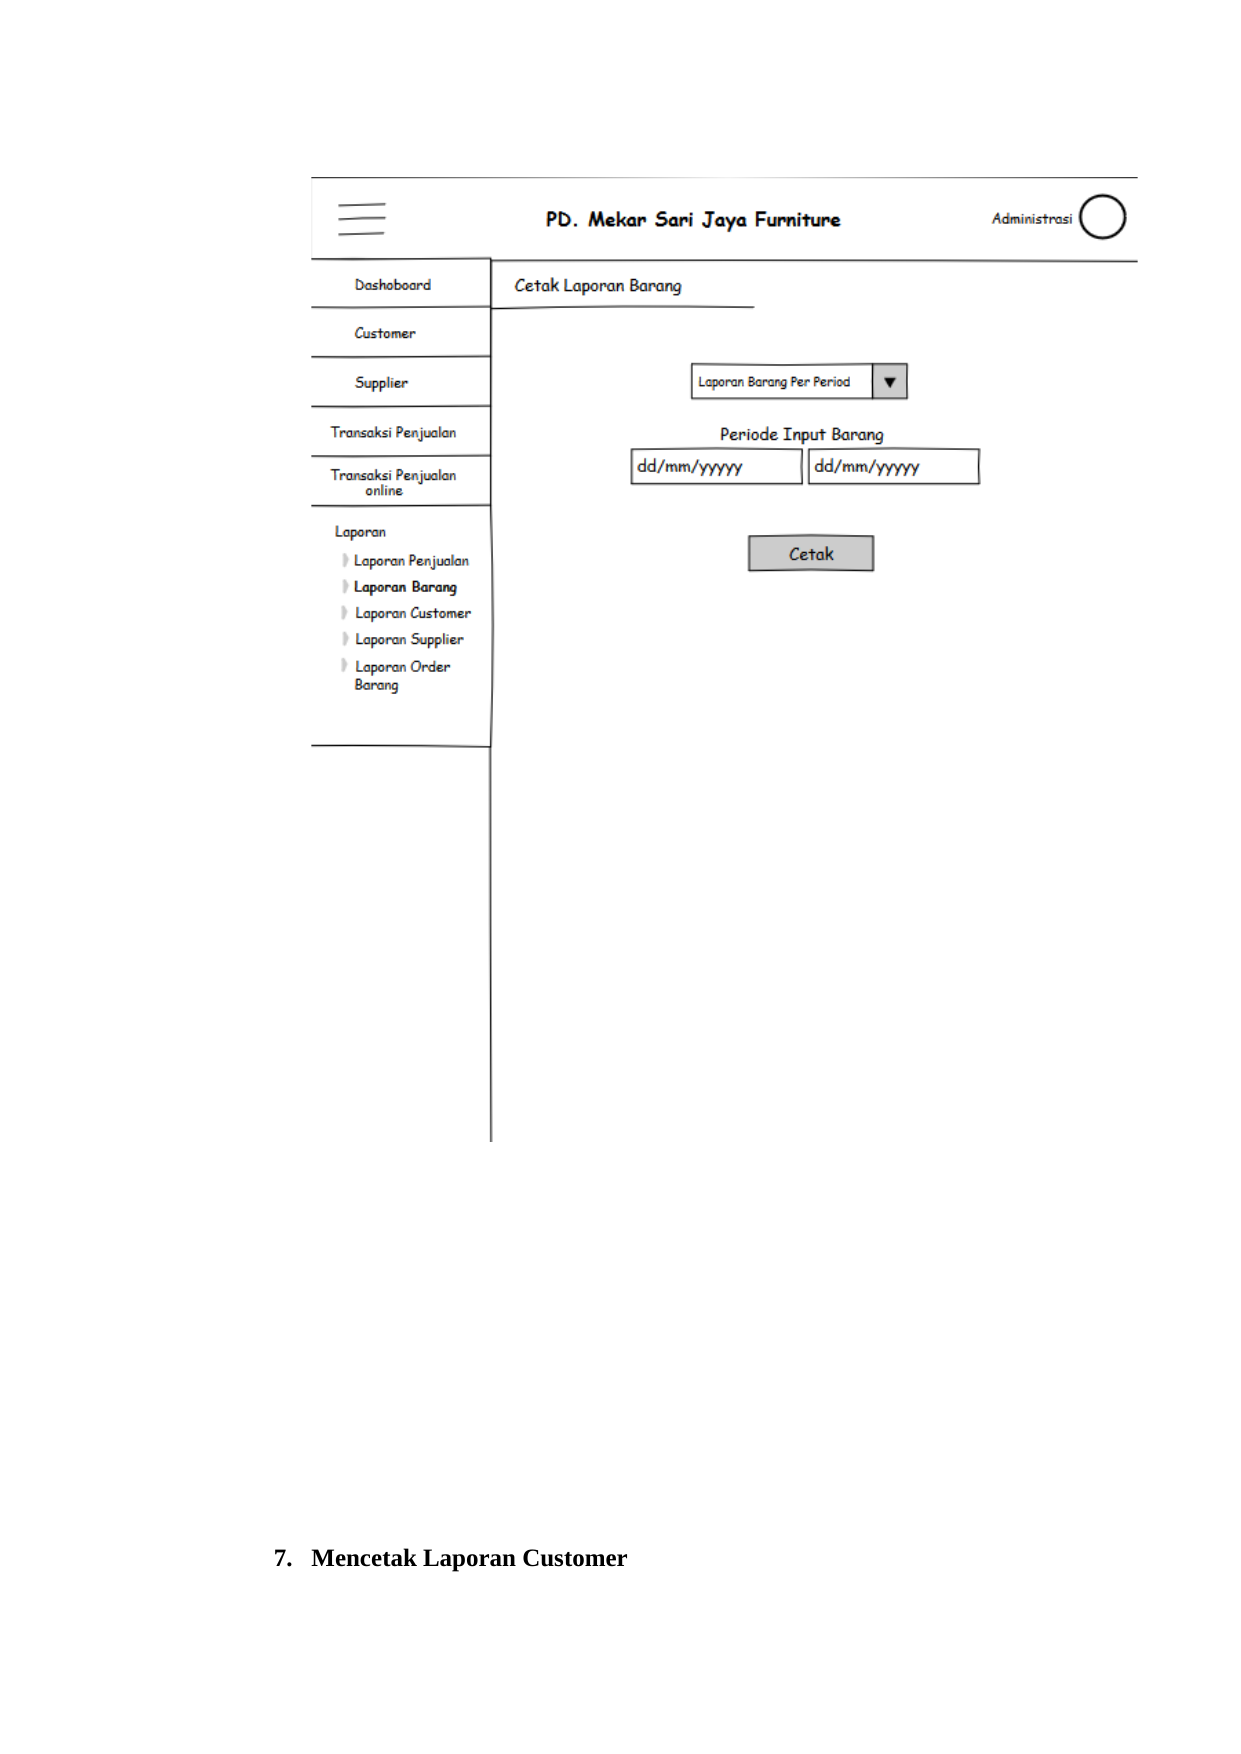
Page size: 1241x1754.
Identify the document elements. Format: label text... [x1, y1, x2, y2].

list Mencetak Laporan Customer [274, 1543, 1063, 1572]
picture [311, 177, 1138, 1142]
